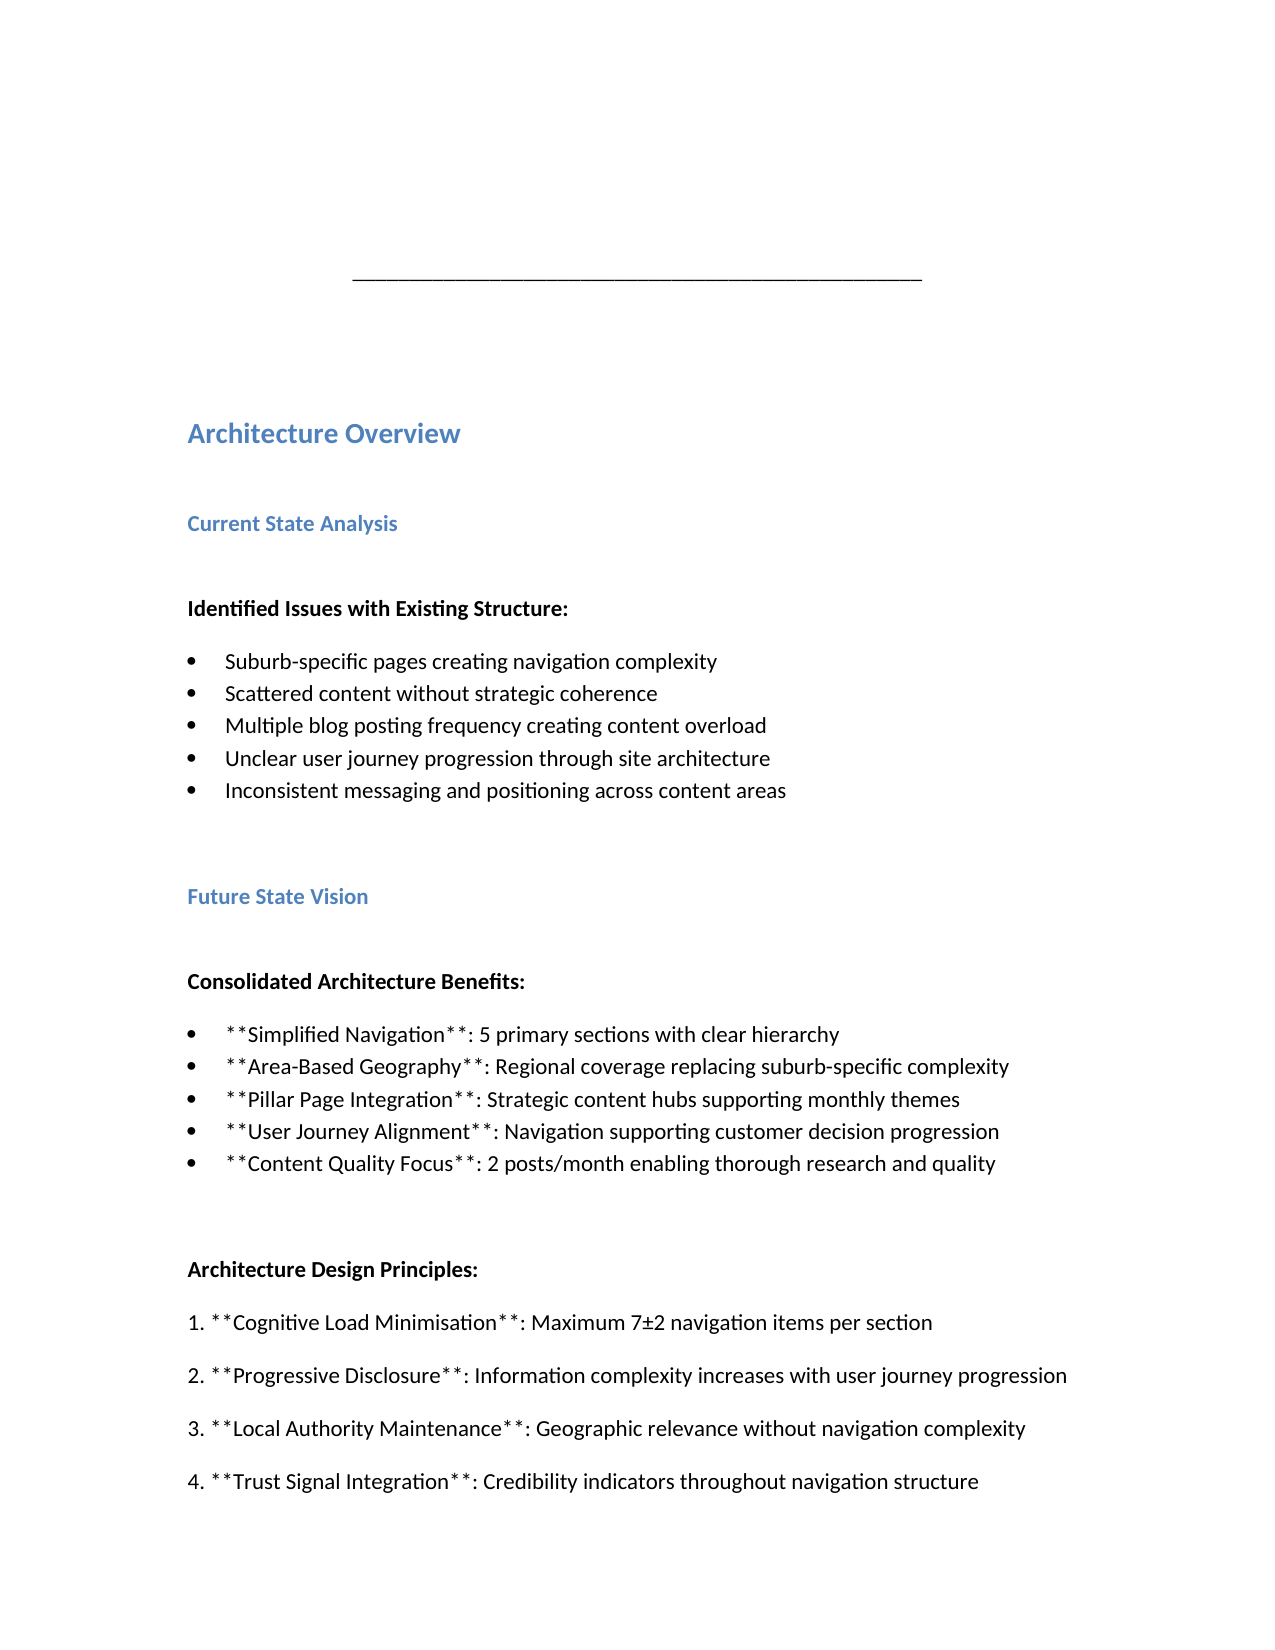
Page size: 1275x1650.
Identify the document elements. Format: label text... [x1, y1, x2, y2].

text 4. **Trust Signal Integration**: Credibility indicators throughout navigation structure [187, 1467, 1087, 1495]
text Consolidated Architecture Benefits: [187, 967, 1087, 995]
text __________________________________________________ [187, 256, 1087, 284]
text Architecture Design Principles: [187, 1255, 1087, 1283]
list Suburb-specific pages creating navigation complexity [187, 647, 1087, 675]
list **Content Quality Focus**: 2 posts/month enabling thorough research and quality [187, 1149, 1087, 1177]
text 1. **Cognitive Load Minimisation**: Maximum 7±2 navigation items per section [187, 1308, 1087, 1336]
subtitle Future State Vision [187, 882, 1087, 910]
text Identified Issues with Existing Structure: [187, 594, 1087, 622]
list Scattered content without strategic coherence [187, 679, 1087, 707]
list **Pillar Page Integration**: Strategic content hubs supporting monthly themes [187, 1085, 1087, 1113]
list Inconsistent messaging and positioning across content areas [187, 776, 1087, 804]
text 3. **Local Authority Maintenance**: Geographic relevance without navigation complexity [187, 1414, 1087, 1442]
list **Area-Based Geography**: Regional coverage replacing suburb-specific complexity [187, 1052, 1087, 1081]
list **Simplified Navigation**: 5 primary sections with clear hierarchy [187, 1020, 1087, 1048]
list Unclear user journey progression through site architecture [187, 744, 1087, 772]
text 2. **Progressive Disclosure**: Information complexity increases with user journey progression [187, 1361, 1087, 1389]
list **User Journey Alignment**: Navigation supporting customer decision progression [187, 1117, 1087, 1145]
subtitle Architecture Overview [187, 415, 1087, 451]
list Multiple blog posting frequency creating content overload [187, 712, 1087, 740]
subtitle Current State Analysis [187, 509, 1087, 537]
